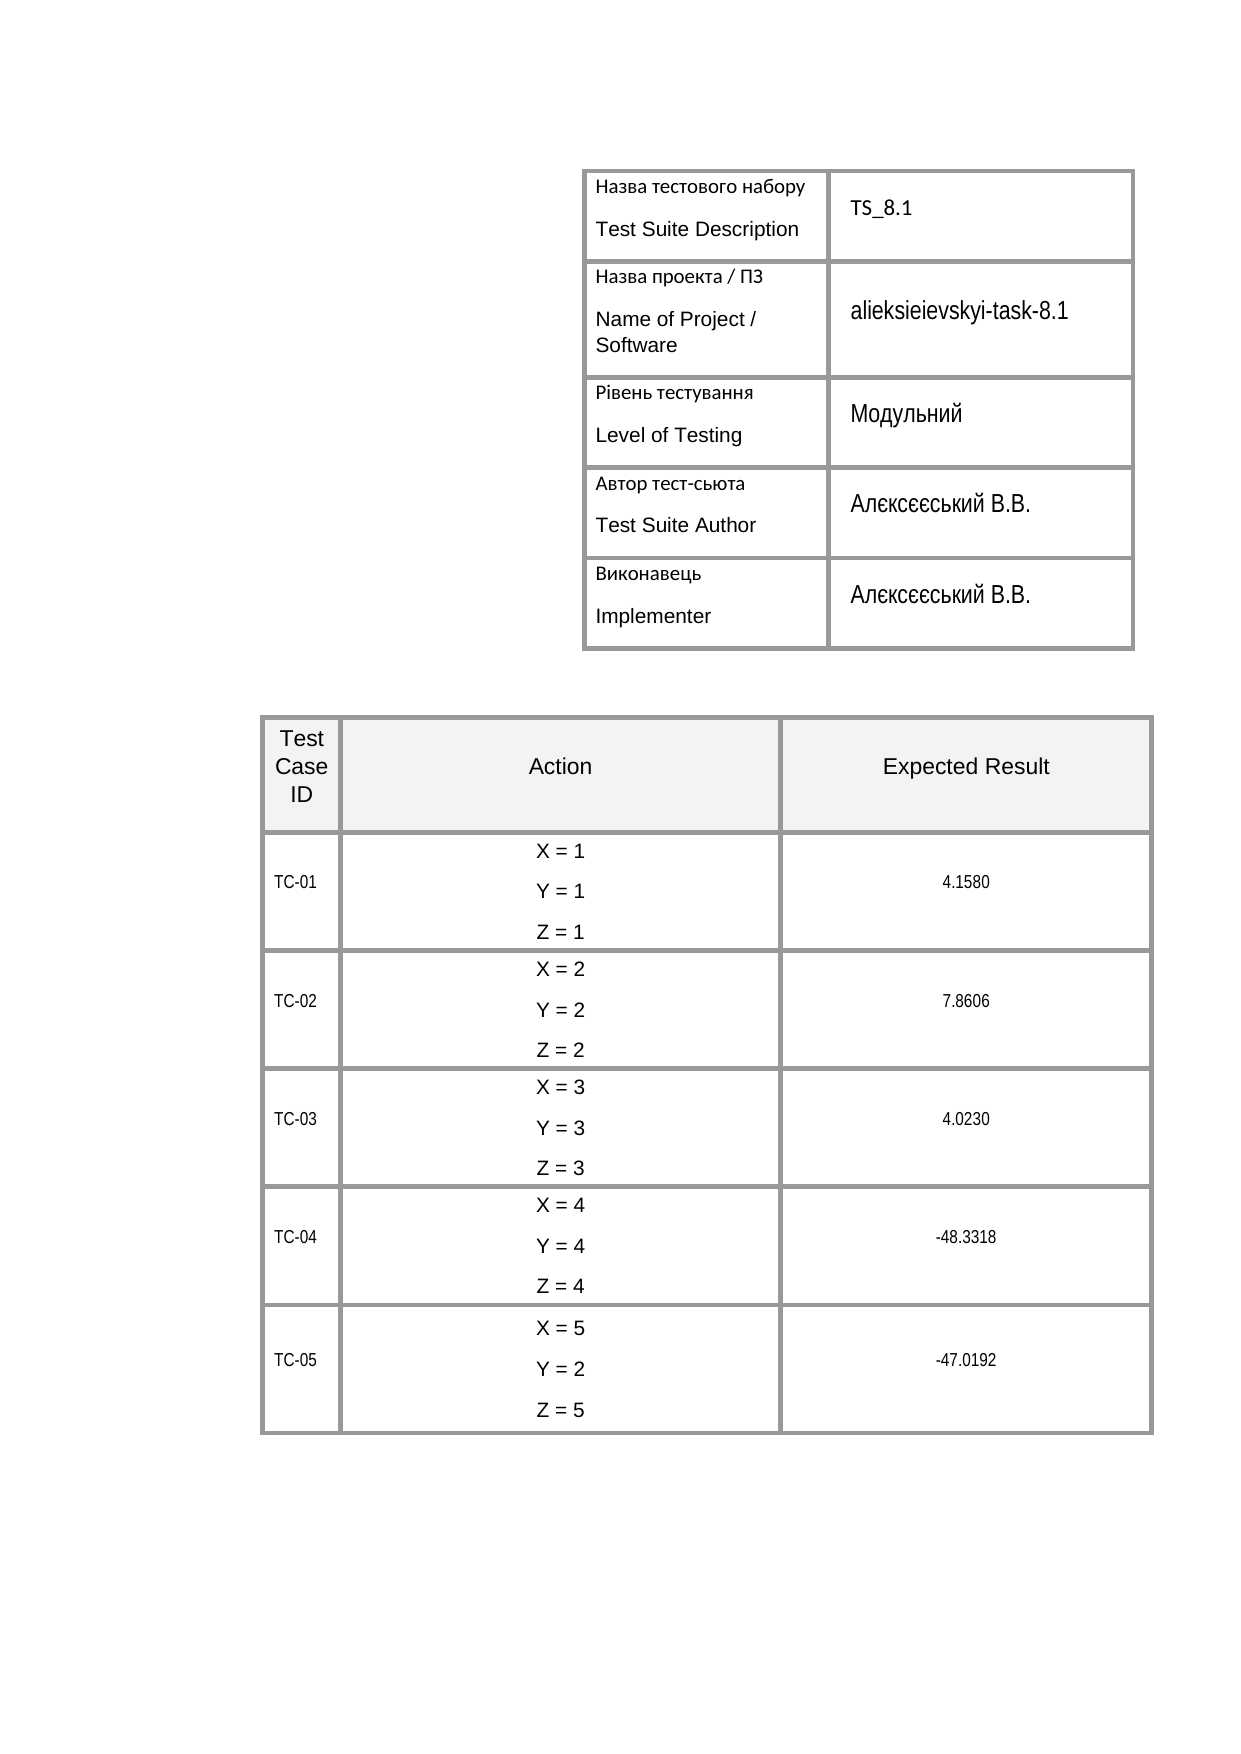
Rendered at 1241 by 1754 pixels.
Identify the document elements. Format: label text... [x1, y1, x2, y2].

table_header Test Case ID [265, 720, 338, 830]
table_cell -47.0192 [783, 1307, 1149, 1431]
table_header Action [343, 720, 778, 830]
table_cell X = 5 Y = 2 Z = 5 [343, 1307, 778, 1431]
table_cell Алєксєєський В.В. [831, 560, 1131, 646]
table_cell 4.0230 [783, 1071, 1149, 1184]
table_cell аlieksieievskyi-task-8.1 [831, 264, 1131, 375]
table_cell Назва проекта / ПЗ Name of Project / Software [587, 264, 826, 375]
table_cell X = 3 Y = 3 Z = 3 [343, 1071, 778, 1184]
table_header Expected Result [783, 720, 1149, 830]
table_cell TC-05 [265, 1307, 338, 1431]
table_cell 7.8606 [783, 953, 1149, 1066]
table_cell X = 4 Y = 4 Z = 4 [343, 1189, 778, 1302]
table_cell X = 2 Y = 2 Z = 2 [343, 953, 778, 1066]
table_header Назва тестового набору Test Suite Description [587, 173, 826, 259]
table_cell Алєксєєський В.В. [831, 470, 1131, 556]
table_cell 4.1580 [783, 835, 1149, 948]
table_cell Рівень тестування Level of Testing [587, 380, 826, 465]
table_cell Автор тест-сьюта Test Suite Author [587, 470, 826, 556]
table_header TS_8.1 [831, 173, 1131, 259]
table_cell TC-03 [265, 1071, 338, 1184]
table_cell TC-02 [265, 953, 338, 1066]
table_cell X = 1 Y = 1 Z = 1 [343, 835, 778, 948]
table_cell TC-04 [265, 1189, 338, 1302]
table_cell Виконавець Implementer [587, 560, 826, 646]
table_cell -48.3318 [783, 1189, 1149, 1302]
table_cell Модульний [831, 380, 1131, 465]
table_cell TC-01 [265, 835, 338, 948]
